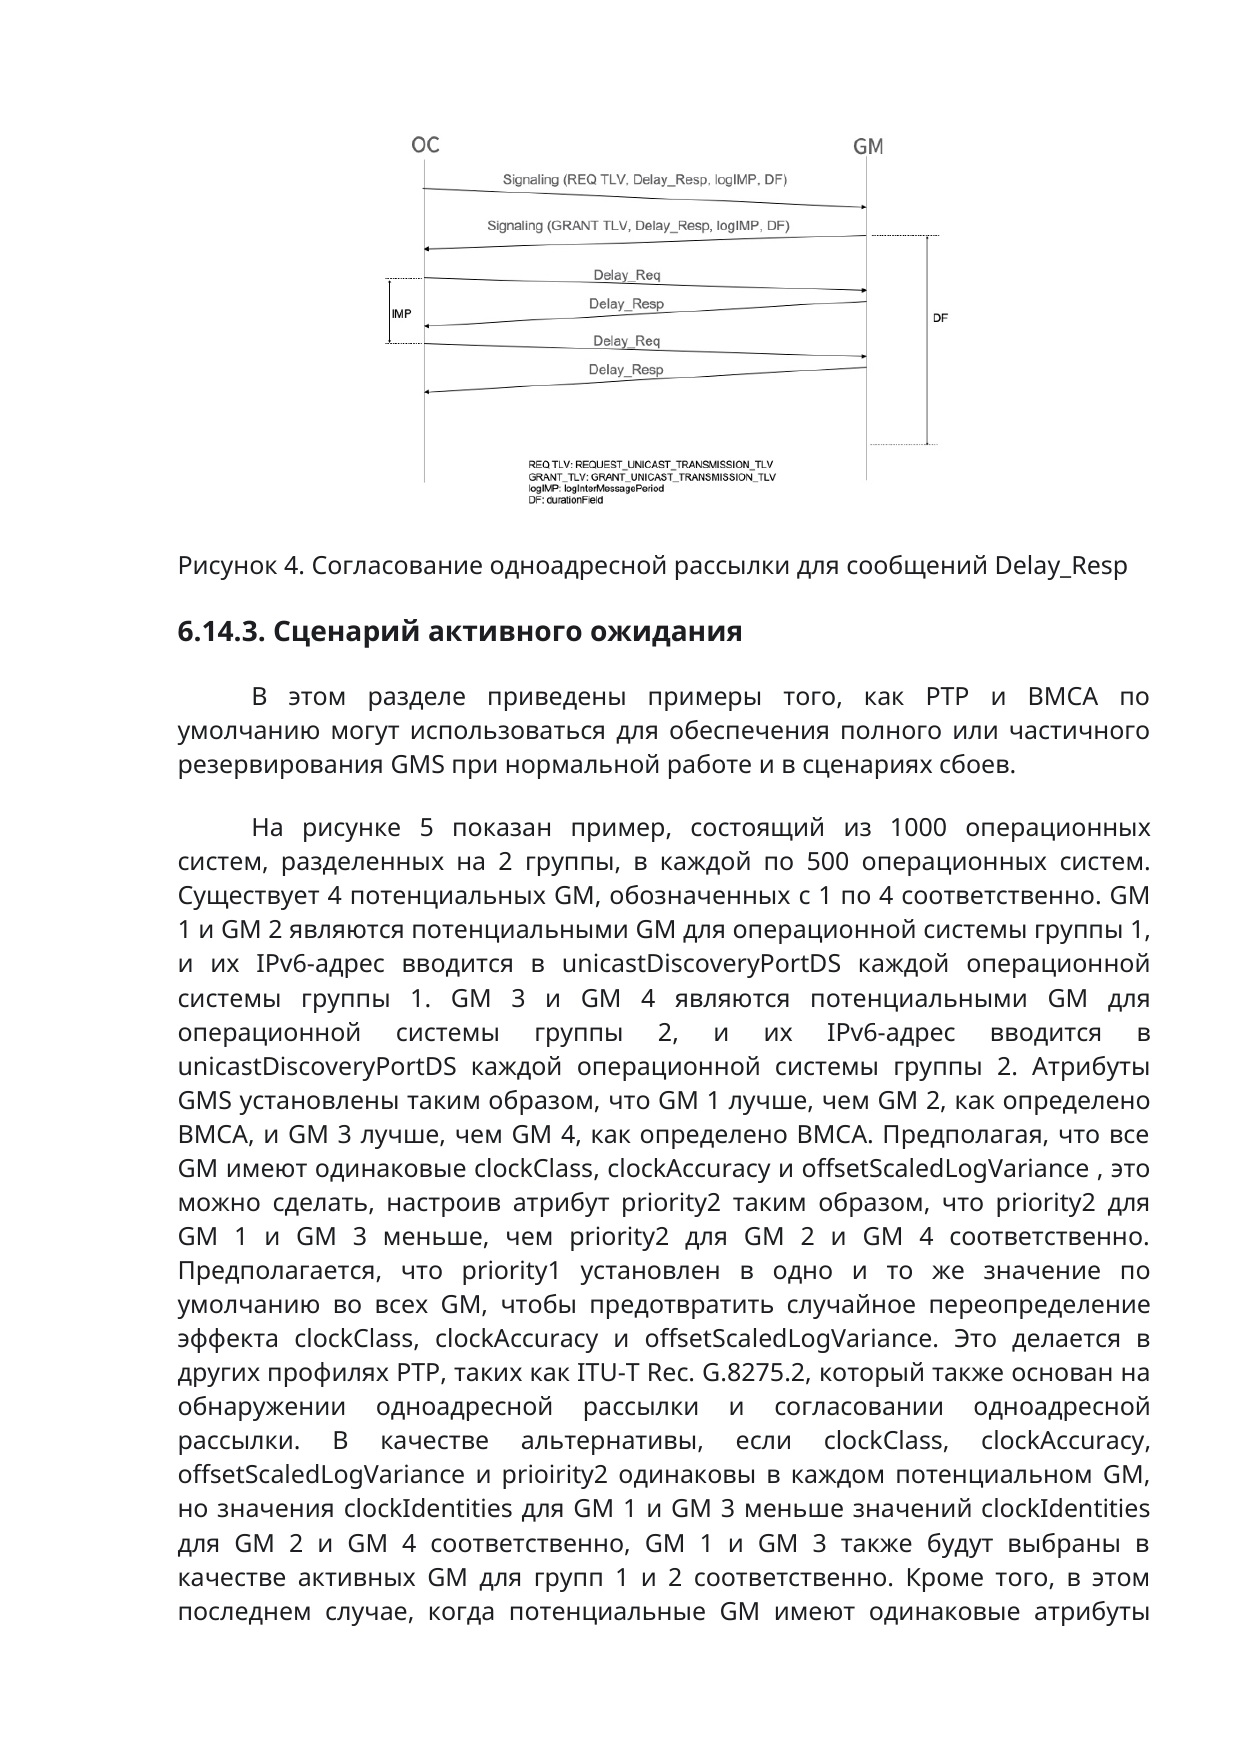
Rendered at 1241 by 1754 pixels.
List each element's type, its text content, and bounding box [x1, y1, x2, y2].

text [177, 810, 1152, 1627]
text 6.14.3. Сценарий активного ожидания [177, 611, 1152, 649]
picture [372, 118, 957, 519]
text В этом разделе приведены примеры того, как PTP и BMCA по умолчанию могут использоваться для обеспечения полного или частичного резервирования GMS при нормальной работе и в сценариях сбоев. [177, 678, 1152, 781]
text Рисунок 4. Согласование одноадресной рассылки для сообщений Delay_Resp [177, 548, 1152, 582]
